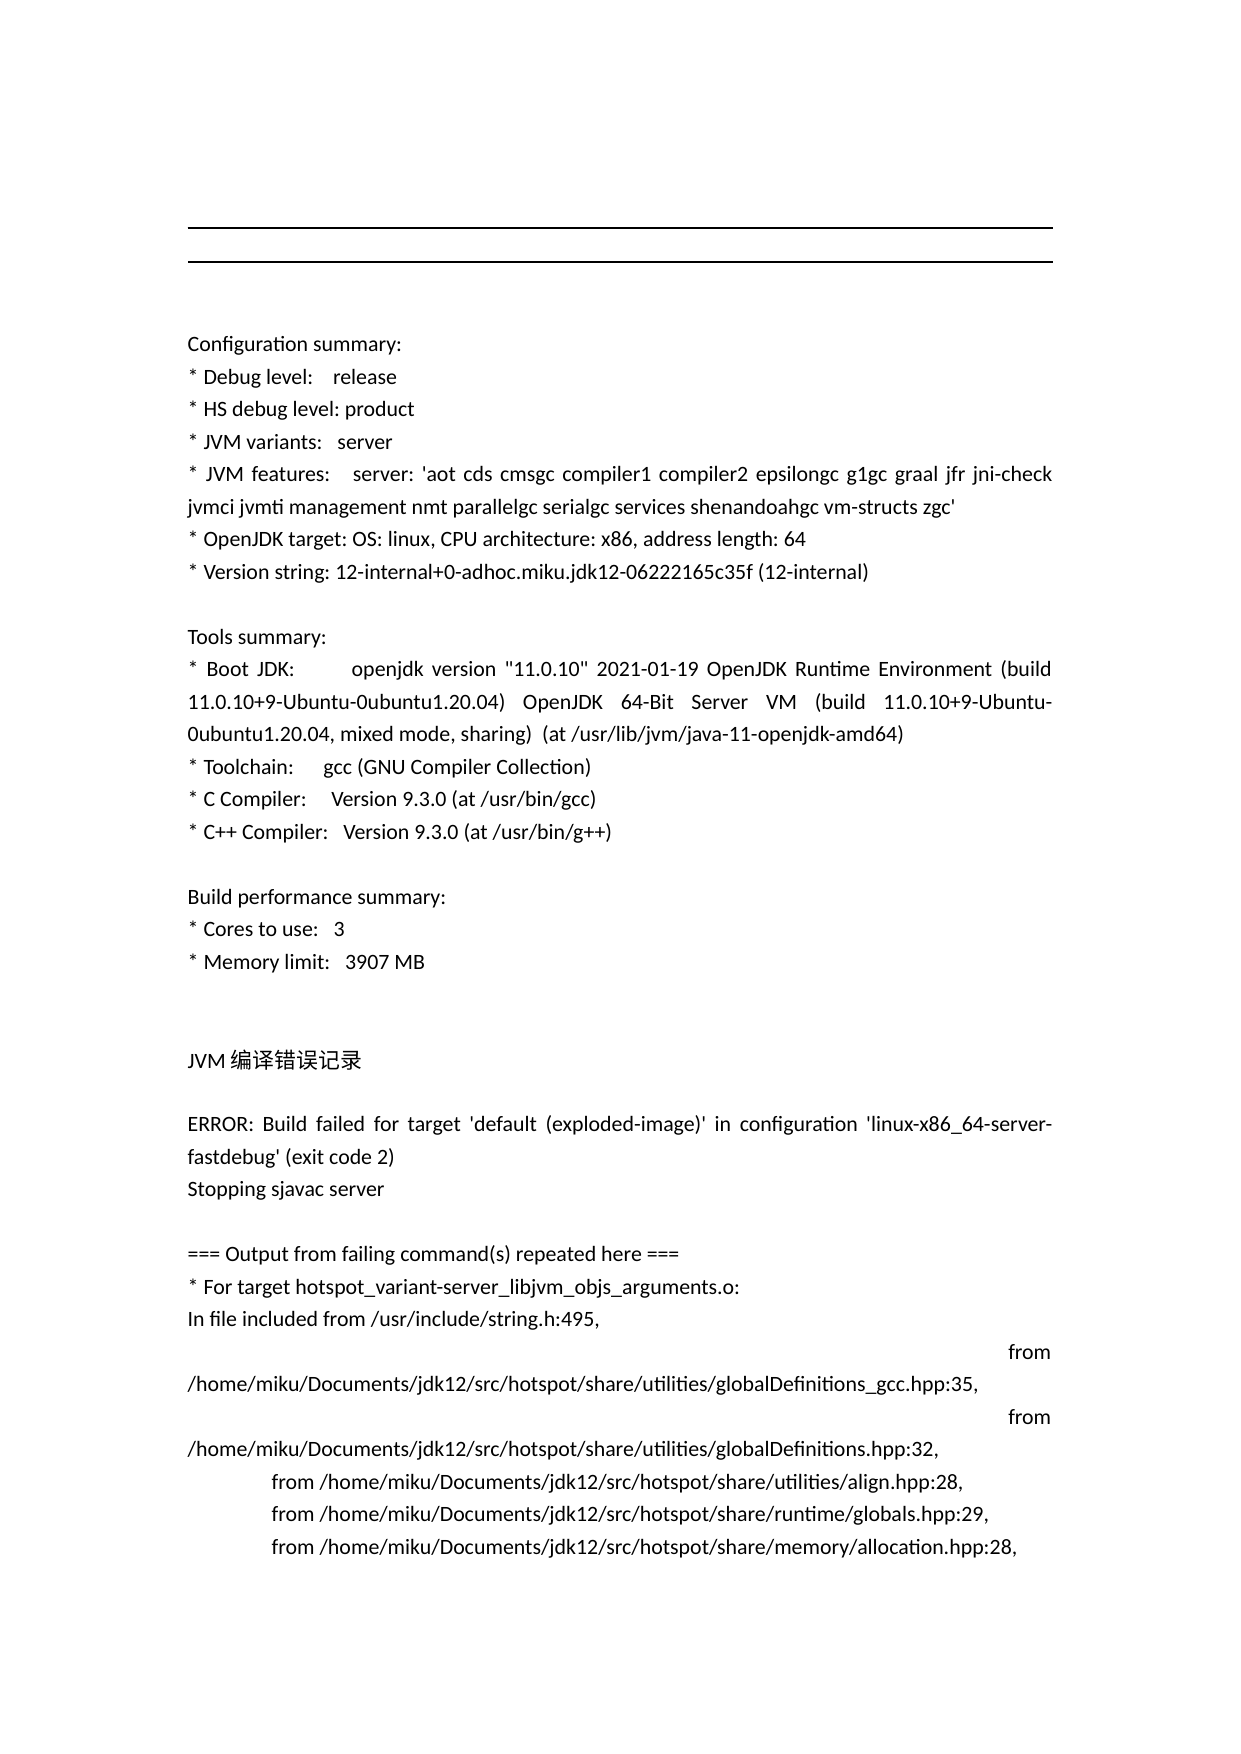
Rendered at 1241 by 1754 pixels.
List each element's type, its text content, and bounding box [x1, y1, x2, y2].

text * C++ Compiler: Version 9.3.0 (at /usr/bin/g++) [187, 815, 1053, 848]
text * Version string: 12-internal+0-adhoc.miku.jdk12-06222165c35f (12-internal) [187, 555, 1053, 588]
text * Boot JDK: openjdk version "11.0.10" 2021-01-19 OpenJDK Runtime Environment (build 11.0.10+9-Ubuntu-0ubuntu1.20.04) OpenJDK 64-Bit Server VM (build 11.0.10+9-Ubuntu-0ubuntu1.20.04, mixed mode, sharing) (at /usr/lib/jvm/java-11-openjdk-amd64) [187, 653, 1053, 750]
text Stopping sjavac server [187, 1173, 1053, 1205]
text * C Compiler: Version 9.3.0 (at /usr/bin/gcc) [187, 783, 1053, 815]
text ERROR: Build failed for target 'default (exploded-image)' in configuration 'linux-x86_64-server-fastdebug' (exit code 2) [187, 1108, 1053, 1173]
text Tools summary: [187, 620, 1053, 653]
text * Debug level: release [187, 360, 1053, 393]
text === Output from failing command(s) repeated here === [187, 1238, 1053, 1270]
text In file included from /usr/include/string.h:495, [187, 1303, 1053, 1335]
text * Cores to use: 3 [187, 913, 1053, 945]
text * HS debug level: product [187, 393, 1053, 425]
text from /home/miku/Documents/jdk12/src/hotspot/share/runtime/globals.hpp:29, [187, 1498, 1053, 1530]
text * OpenJDK target: OS: linux, CPU architecture: x86, address length: 64 [187, 523, 1053, 555]
text from /home/miku/Documents/jdk12/src/hotspot/share/utilities/globalDefinitions_gcc.hpp:35, [187, 1335, 1053, 1400]
text from /home/miku/Documents/jdk12/src/hotspot/share/utilities/align.hpp:28, [187, 1465, 1053, 1498]
text * JVM features: server: 'aot cds cmsgc compiler1 compiler2 epsilongc g1gc graal jfr jni-check jvmci jvmti management nmt parallelgc serialgc services shenandoahgc vm-structs zgc' [187, 458, 1053, 523]
text Configuration summary: [187, 328, 1053, 360]
text Build performance summary: [187, 880, 1053, 913]
text * For target hotspot_variant-server_libjvm_objs_arguments.o: [187, 1270, 1053, 1303]
text * JVM variants: server [187, 425, 1053, 458]
text from /home/miku/Documents/jdk12/src/hotspot/share/memory/allocation.hpp:28, [187, 1530, 1053, 1563]
text * Memory limit: 3907 MB [187, 945, 1053, 978]
text JVM 编译错误记录 [187, 1043, 1053, 1075]
text from /home/miku/Documents/jdk12/src/hotspot/share/utilities/globalDefinitions.hpp:32, [187, 1400, 1053, 1465]
text * Toolchain: gcc (GNU Compiler Collection) [187, 750, 1053, 783]
